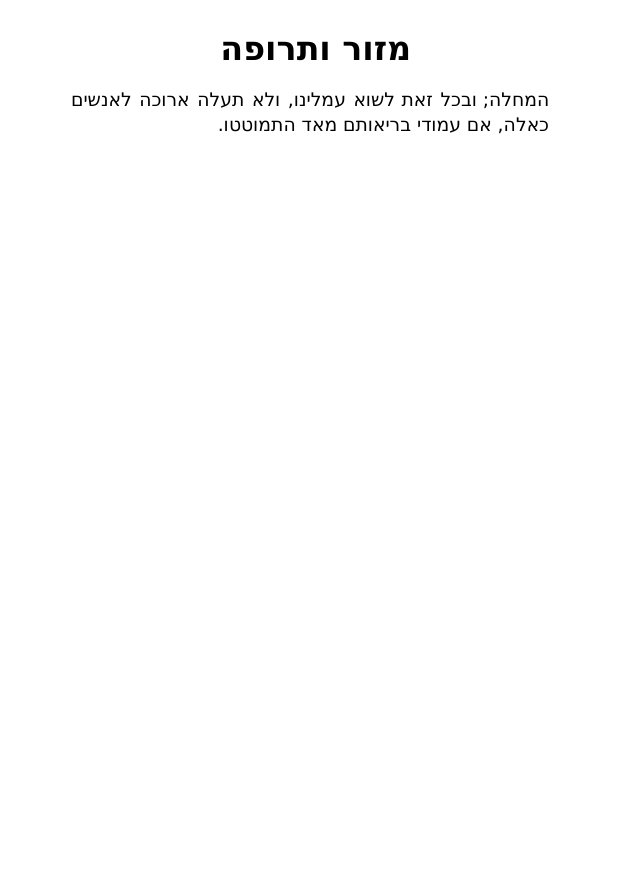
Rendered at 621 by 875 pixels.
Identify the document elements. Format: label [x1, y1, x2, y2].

text [71, 89, 549, 136]
